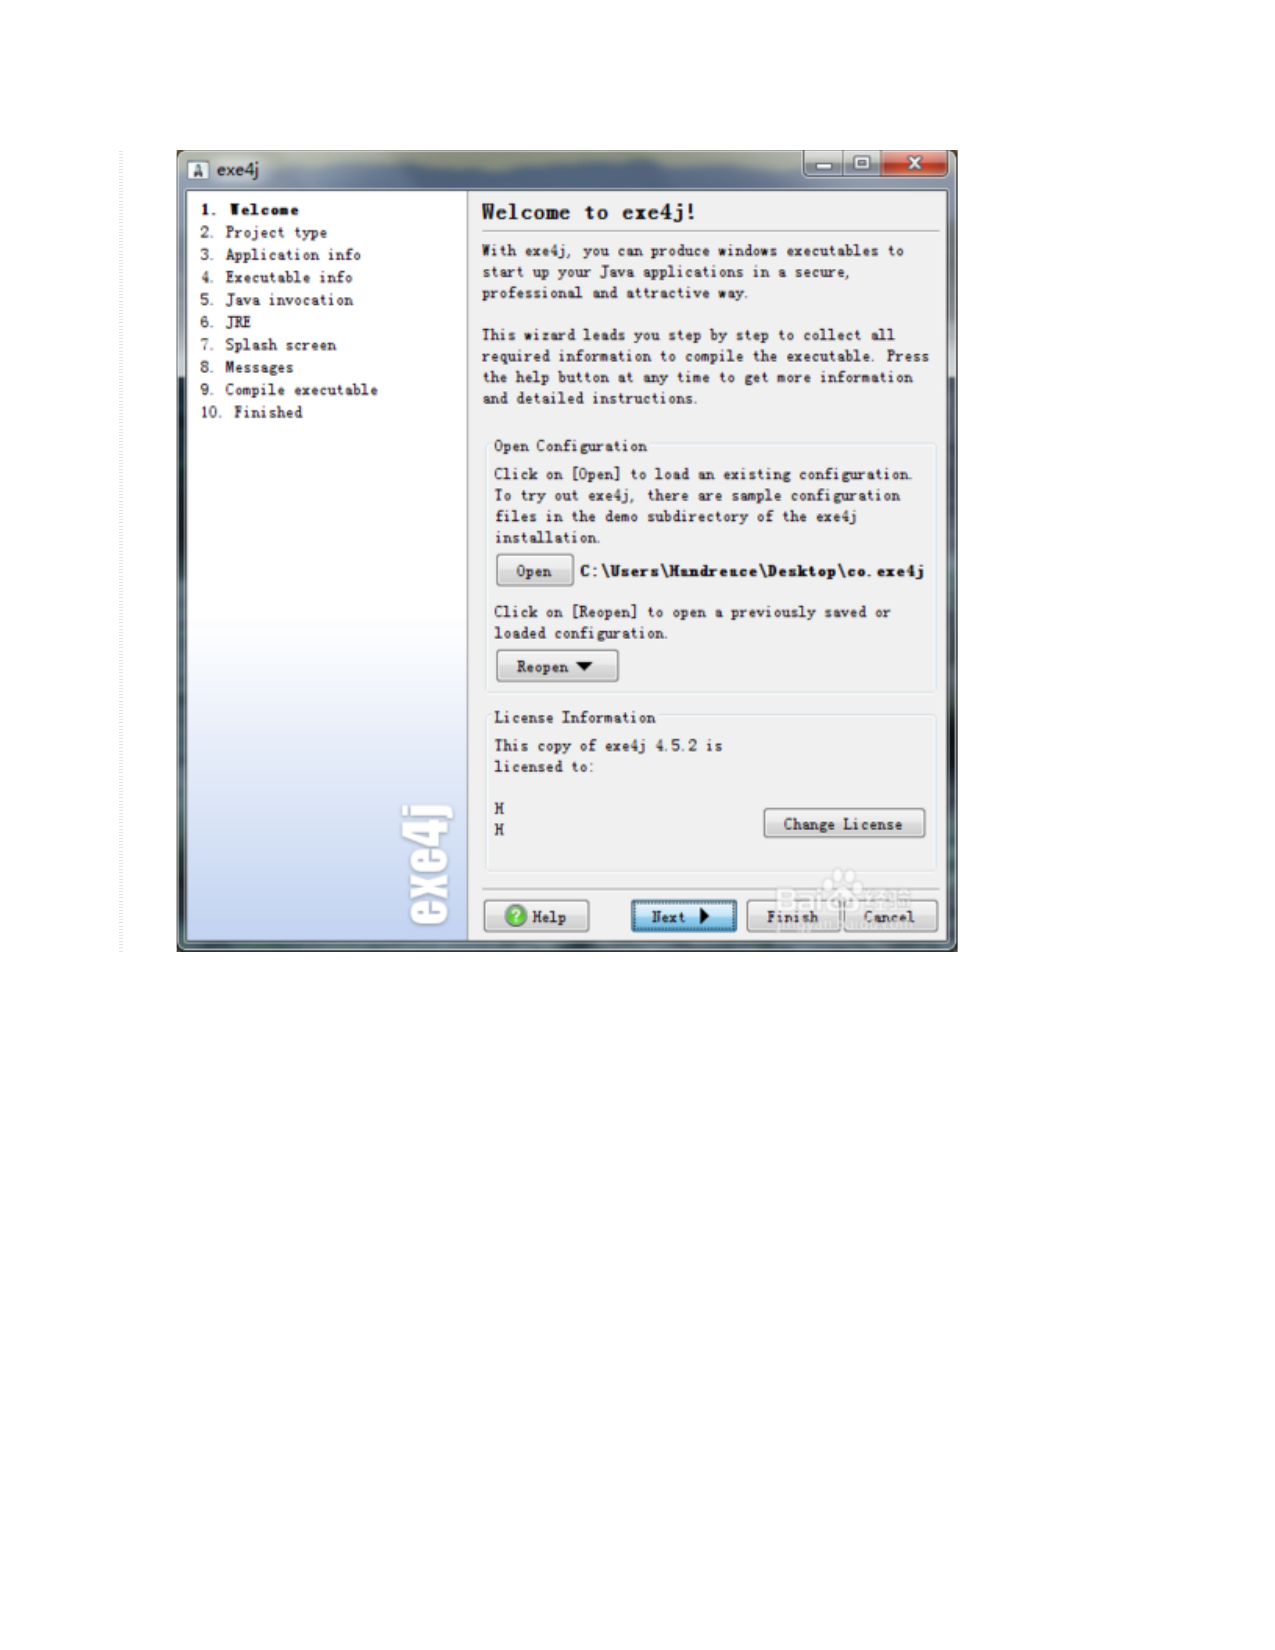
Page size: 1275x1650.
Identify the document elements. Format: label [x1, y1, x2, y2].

picture [176, 150, 958, 952]
